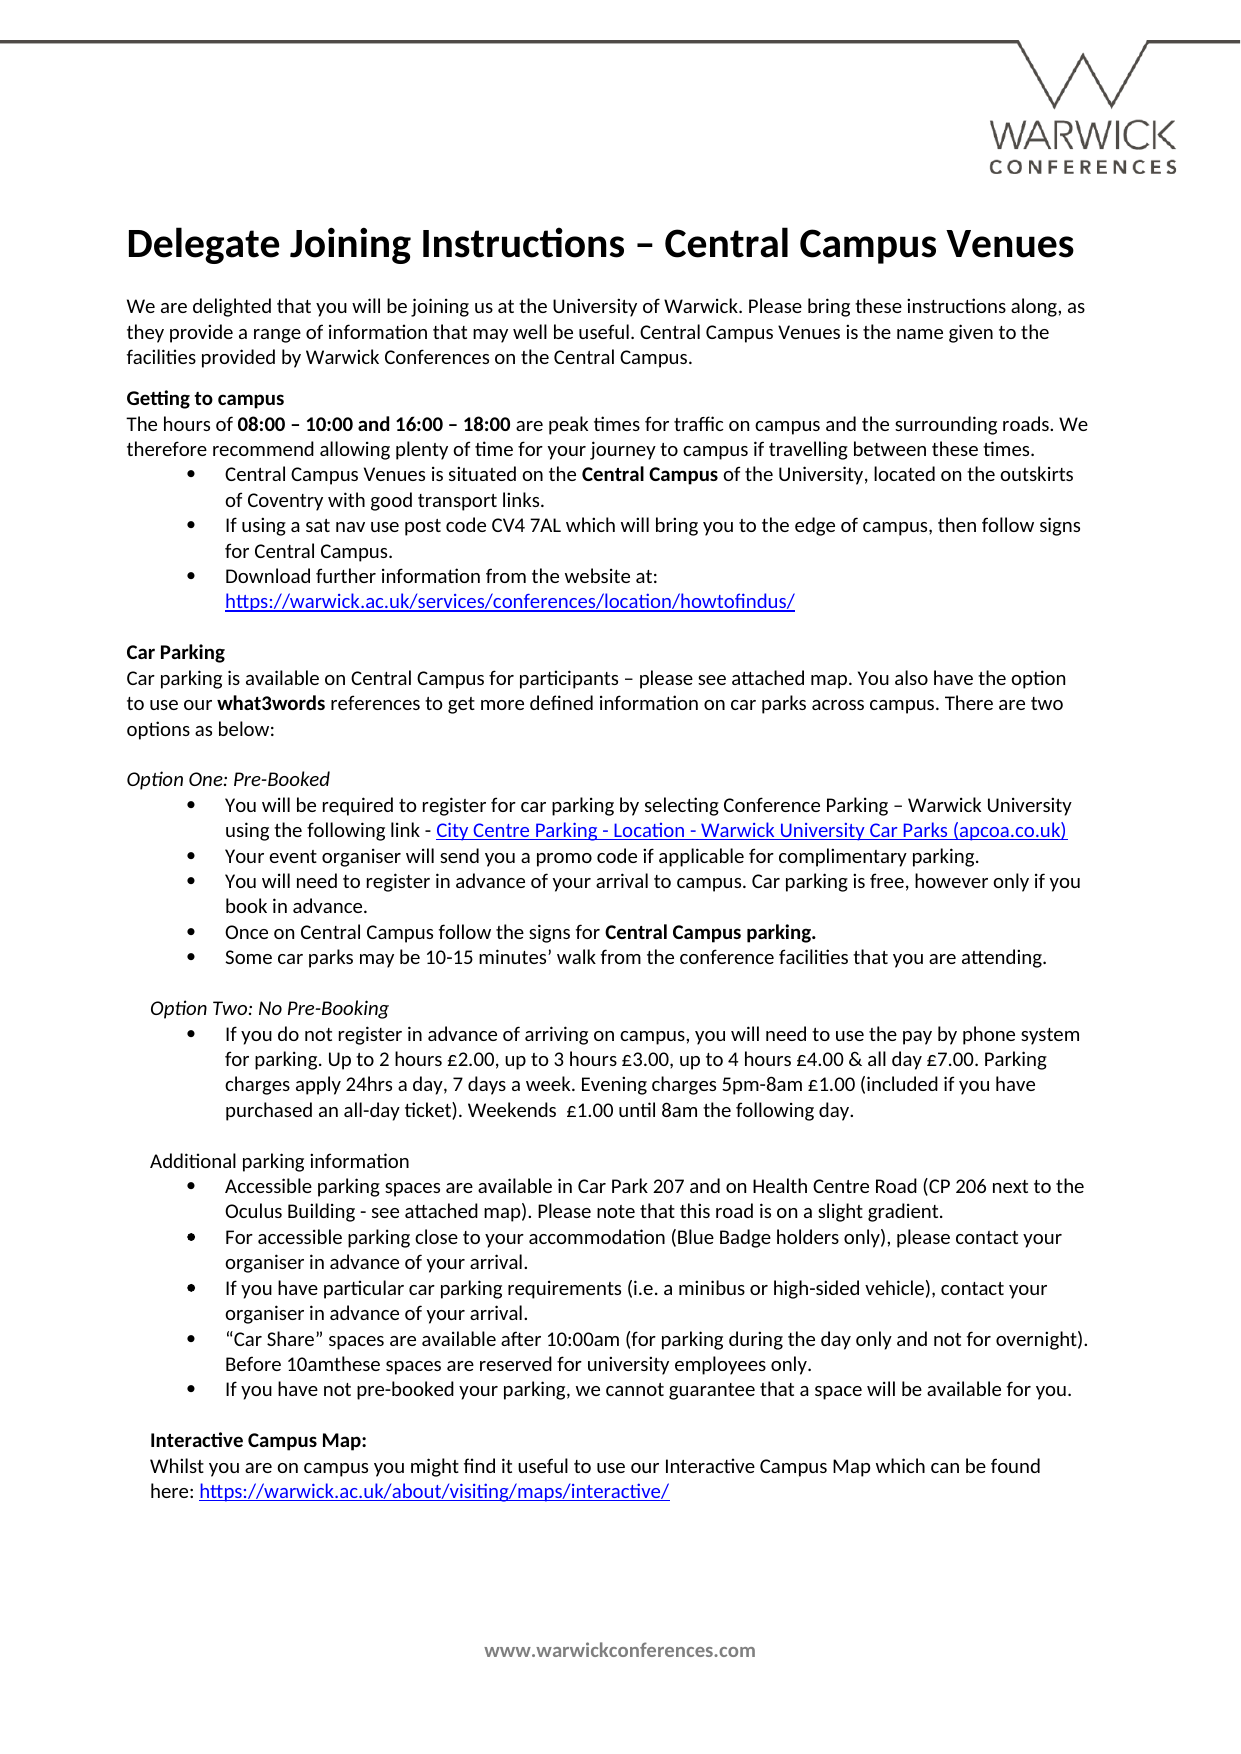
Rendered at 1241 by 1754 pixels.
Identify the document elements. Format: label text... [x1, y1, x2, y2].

list “Car Share” spaces are available after 10:00am (for parking during the day only and not for overnight). Before 10amthese spaces are reserved for university employees only. [187, 1326, 1090, 1377]
list If using a sat nav use post code CV4 7AL which will bring you to the edge of campus, then follow signs for Central Campus. [187, 512, 1090, 563]
text Additional parking information [150, 1148, 1090, 1173]
list Your event organiser will send you a promo code if applicable for complimentary parking. [187, 843, 1090, 868]
list If you have particular car parking requirements (i.e. a minibus or high-sided vehicle), contact your organiser in advance of your arrival. [187, 1275, 1090, 1326]
list For accessible parking close to your accommodation (Blue Badge holders only), please contact your organiser in advance of your arrival. [187, 1224, 1090, 1275]
text Car parking is available on Central Campus for participants – please see attached map. You also have the option to use our what3words references to get more defined information on car parks across campus. There are two options as below: [126, 665, 1090, 741]
text The hours of 08:00 – 10:00 and 16:00 – 18:00 are peak times for traffic on campus and the surrounding roads. We therefore recommend allowing plenty of time for your journey to campus if travelling between these times. [126, 411, 1090, 462]
text Option One: Pre-Booked [126, 767, 1090, 792]
text Interactive Campus Map: [150, 1427, 1090, 1453]
list If you do not register in advance of arriving on campus, you will need to use the pay by phone system for parking. Up to 2 hours £2.00, up to 3 hours £3.00, up to 4 hours £4.00 & all day £7.00. Parking charges apply 24hrs a day, 7 days a week. Evening charges 5pm-8am £1.00 (included if you have purchased an all-day ticket). Weekends £1.00 until 8am the following day. [187, 1021, 1090, 1122]
text Whilst you are on campus you might find it useful to use our Interactive Campus Map which can be found here: https://warwick.ac.uk/about/visiting/maps/interactive/ [150, 1453, 1090, 1504]
list Download further information from the website at: https://warwick.ac.uk/services/conferences/location/howtofindus/ [187, 563, 1090, 614]
picture [0, 40, 1241, 174]
text Delegate Joining Instructions – Central Campus Venues [126, 217, 1090, 268]
list Central Campus Venues is situated on the Central Campus of the University, located on the outskirts of Coventry with good transport links. [187, 462, 1090, 512]
text Getting to campus [126, 385, 1090, 411]
list Some car parks may be 10-15 minutes’ walk from the conference facilities that you are attending. [187, 944, 1090, 970]
text Car Parking [126, 639, 1090, 665]
list Accessible parking spaces are available in Car Park 207 and on Health Centre Road (CP 206 next to the Oculus Building - see attached map). Please note that this road is on a slight gradient. [187, 1173, 1090, 1224]
text We are delighted that you will be joining us at the University of Warwick. Please bring these instructions along, as they provide a range of information that may well be useful. Central Campus Venues is the name given to the facilities provided by Warwick Conferences on the Central Campus. [126, 294, 1090, 370]
list Once on Central Campus follow the signs for Central Campus parking. [187, 919, 1090, 944]
text Option Two: No Pre-Booking [150, 995, 1090, 1021]
list You will need to register in advance of your arrival to campus. Car parking is free, however only if you book in advance. [187, 868, 1090, 919]
list You will be required to register for car parking by selecting Conference Parking – Warwick University using the following link - City Centre Parking - Location - Warwick University Car Parks (apcoa.co.uk) [187, 792, 1090, 843]
list If you have not pre-booked your parking, we cannot guarantee that a space will be available for you. [187, 1377, 1090, 1402]
